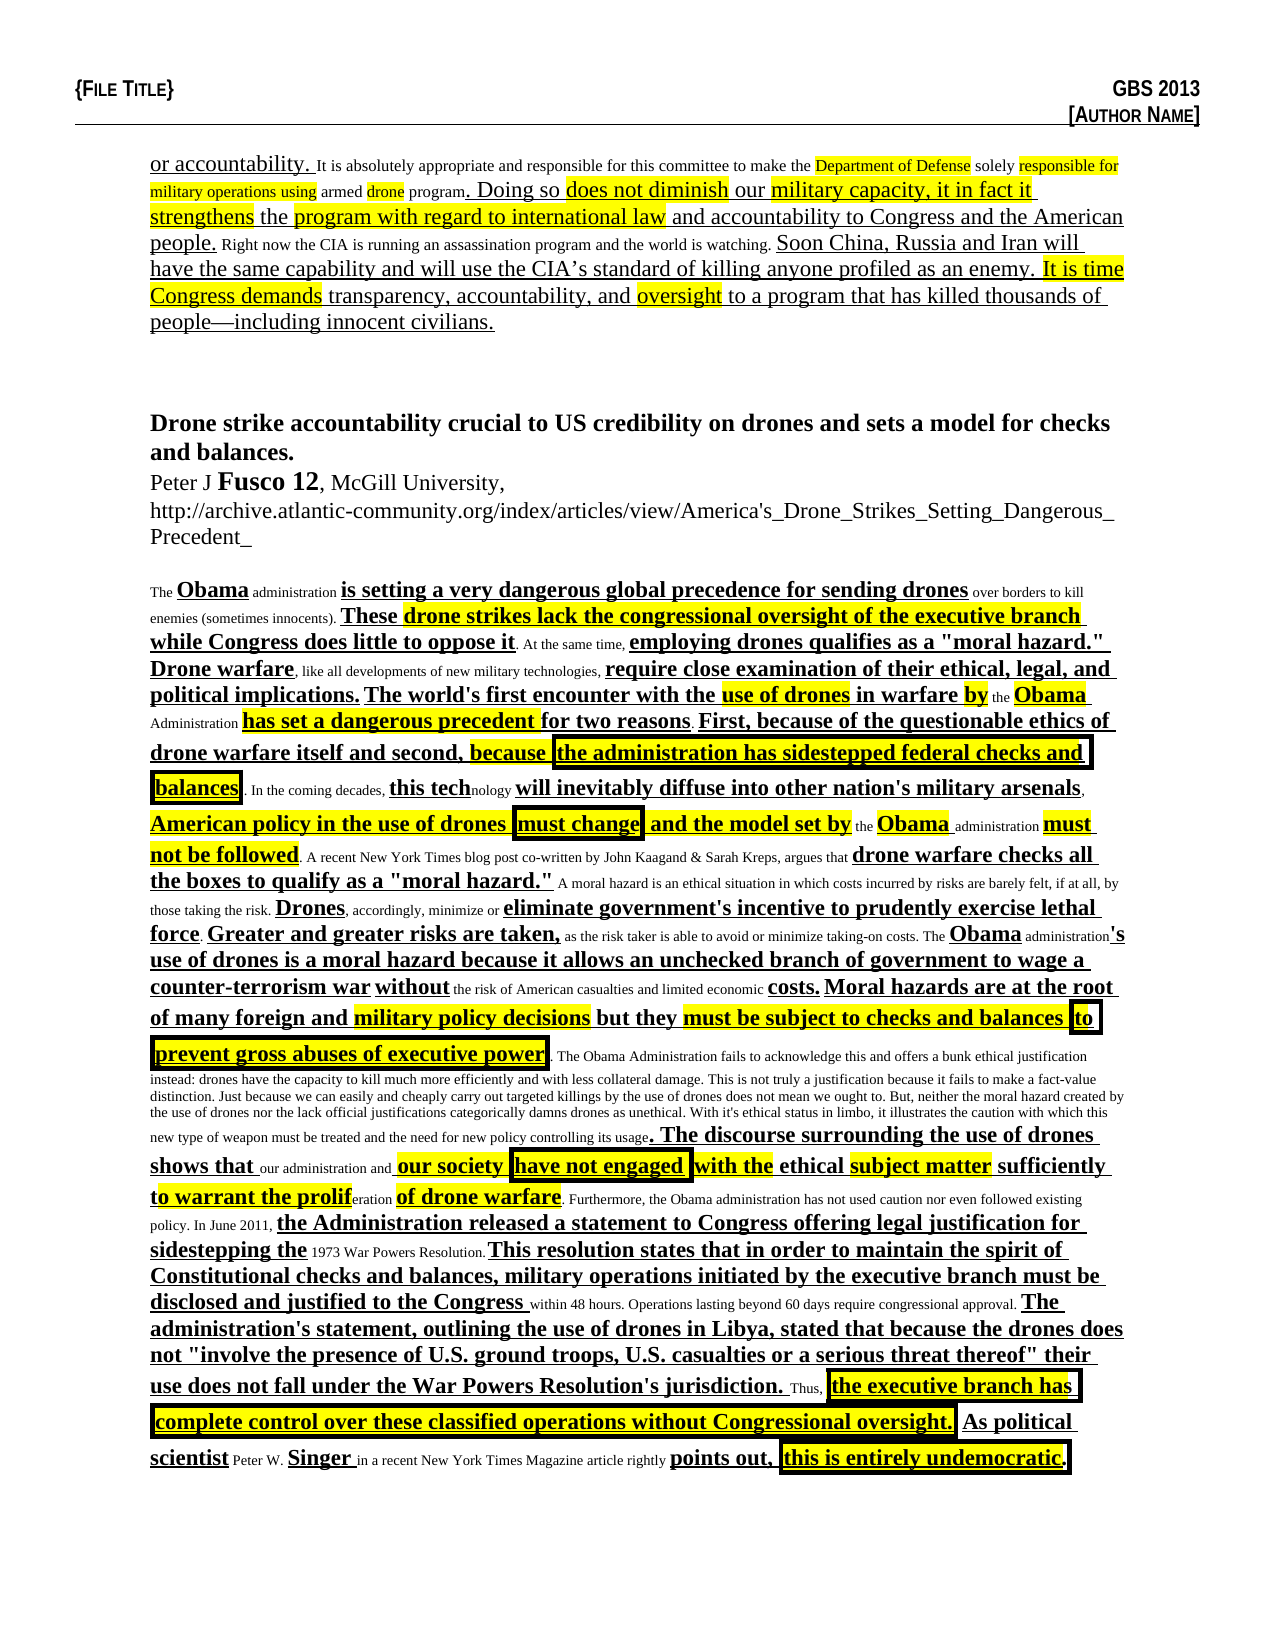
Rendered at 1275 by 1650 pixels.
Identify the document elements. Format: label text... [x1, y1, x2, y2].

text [150, 150, 1125, 334]
text Peter J Fusco 12, McGill University, http://archive.atlantic-community.org/index/articles/view/America's_Drone_Strikes_Setting_Dangerous_Precedent_ [150, 466, 1125, 549]
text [150, 576, 1125, 1475]
subtitle Drone strike accountability crucial to US credibility on drones and sets a model for checks and balances. [150, 408, 1125, 466]
